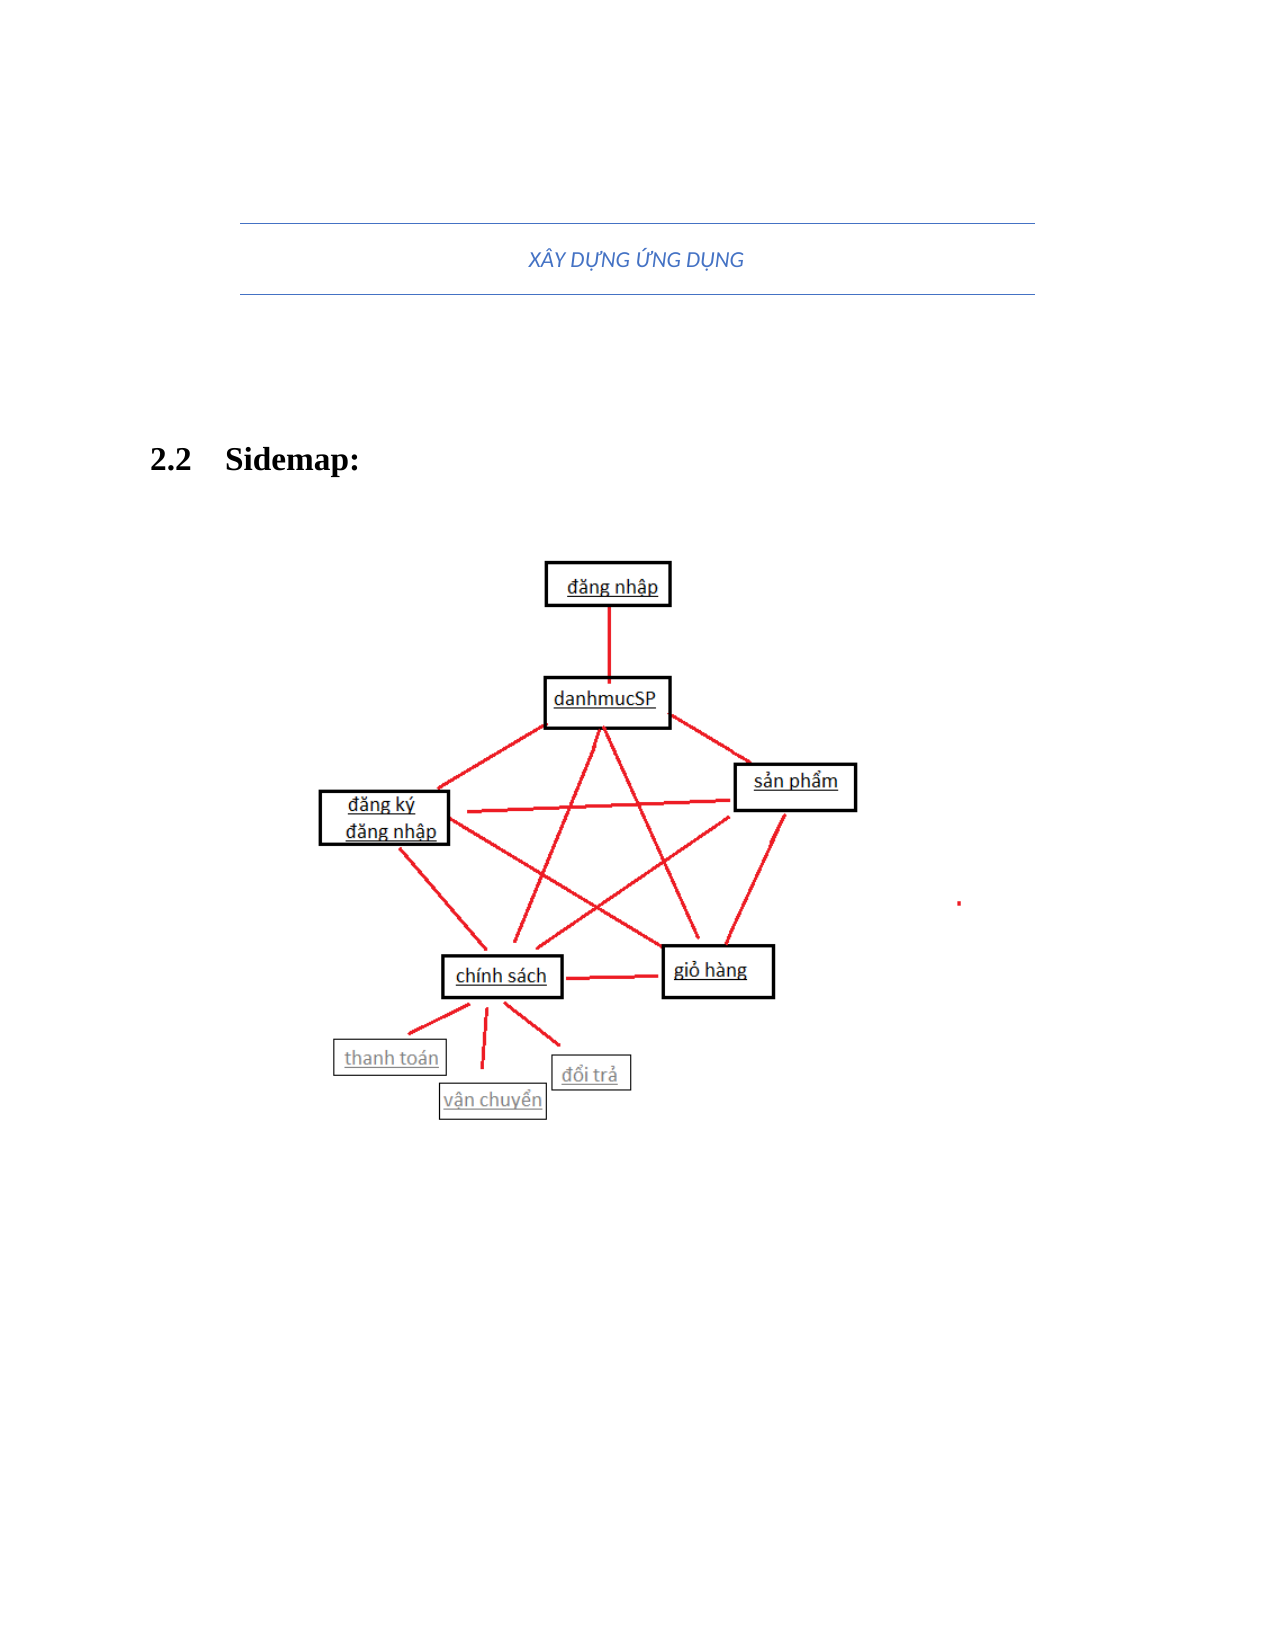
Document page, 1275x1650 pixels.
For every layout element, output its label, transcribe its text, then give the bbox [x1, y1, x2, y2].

text XÂY DỰNG ỨNG DỤNG [240, 224, 1035, 294]
subtitle Sidemap: [150, 439, 1125, 477]
picture [150, 508, 1019, 1190]
